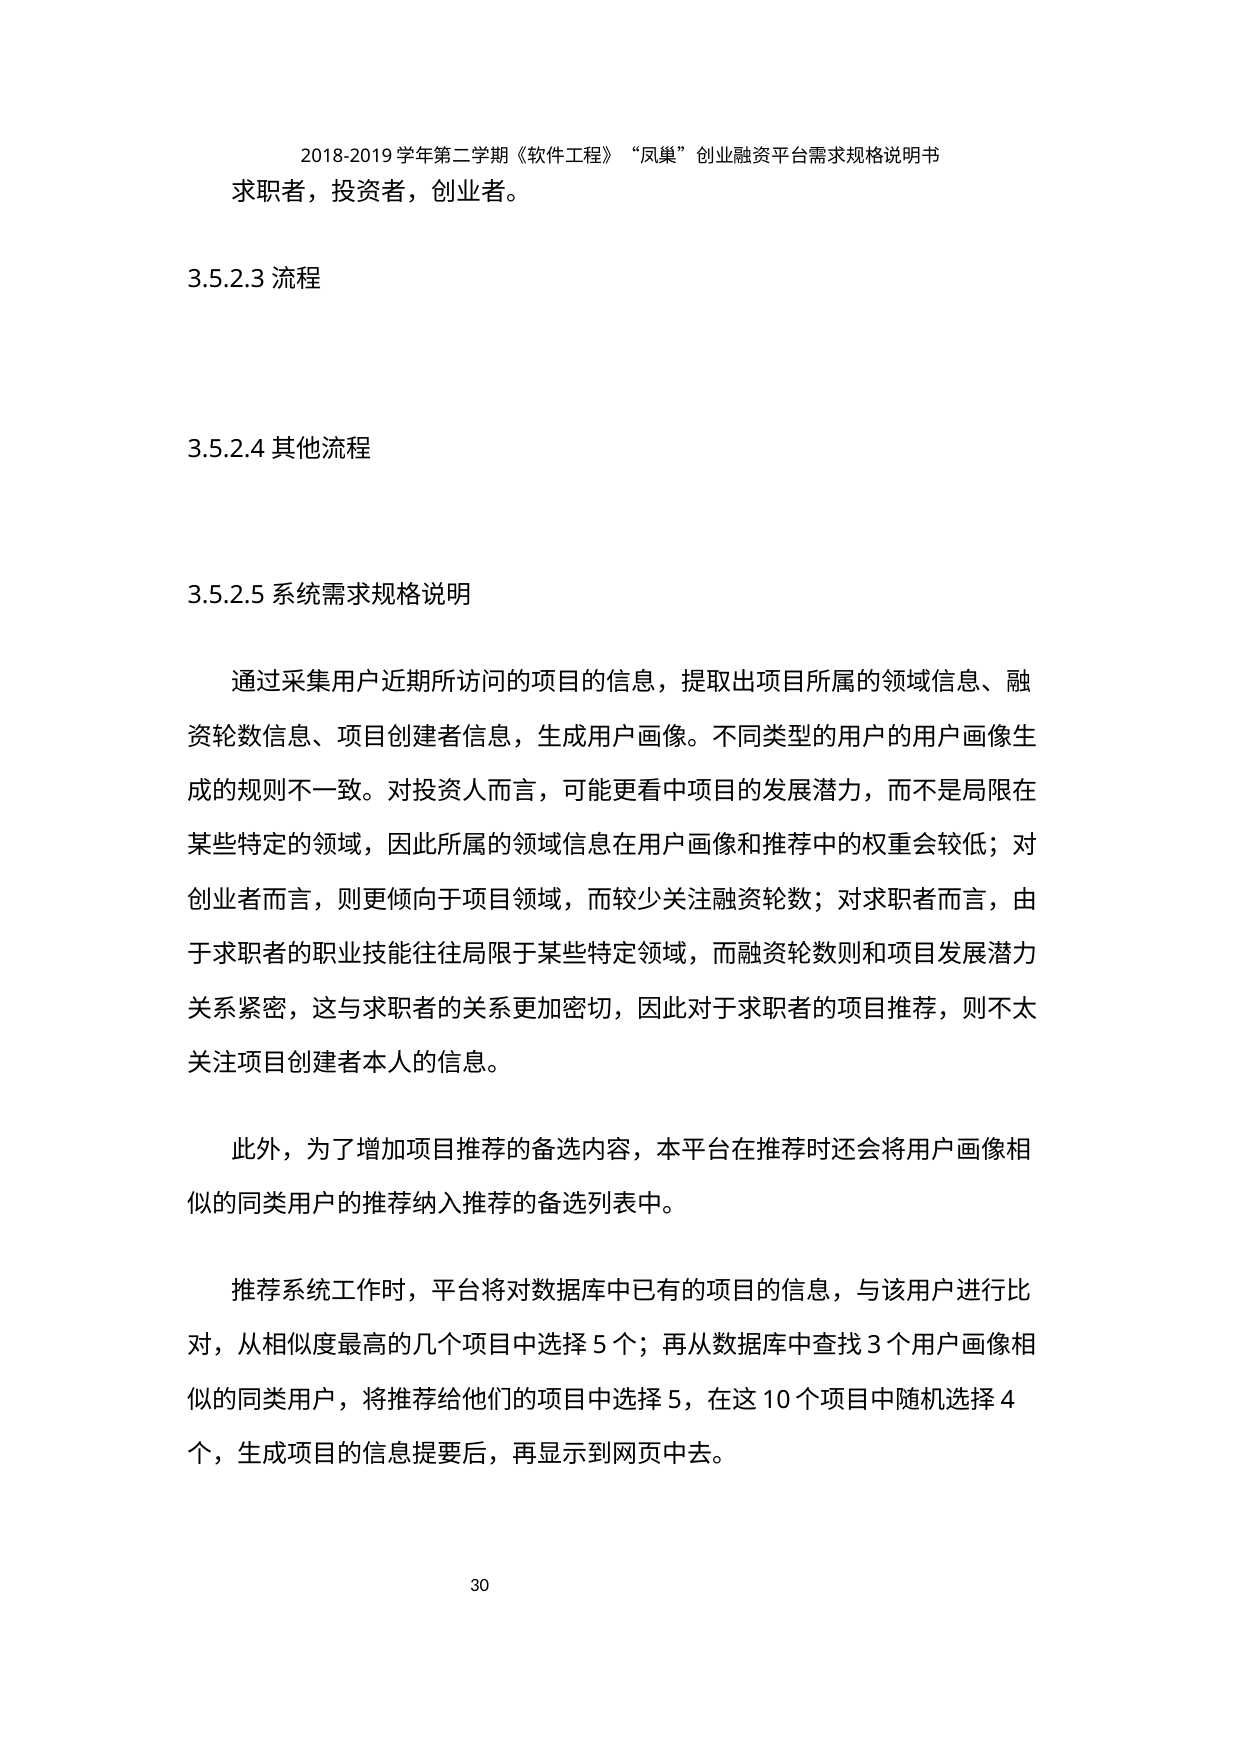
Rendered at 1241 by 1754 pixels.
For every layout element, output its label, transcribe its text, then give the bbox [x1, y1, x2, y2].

text 求职者，投资者，创业者。 [187, 172, 1053, 208]
text 3.5.2.4 其他流程 [187, 429, 1053, 465]
text 推荐系统工作时，平台将对数据库中已有的项目的信息，与该用户进行比对，从相似度最高的几个项目中选择5个；再从数据库中查找3个用户画像相似的同类用户，将推荐给他们的项目中选择5，在这10个项目中随机选择4个，生成项目的信息提要后，再显示到网页中去。 [187, 1271, 1053, 1470]
text 通过采集用户近期所访问的项目的信息，提取出项目所属的领域信息、融资轮数信息、项目创建者信息，生成用户画像。不同类型的用户的用户画像生成的规则不一致。对投资人而言，可能更看中项目的发展潜力，而不是局限在某些特定的领域，因此所属的领域信息在用户画像和推荐中的权重会较低；对创业者而言，则更倾向于项目领域，而较少关注融资轮数；对求职者而言，由于求职者的职业技能往往局限于某些特定领域，而融资轮数则和项目发展潜力关系紧密，这与求职者的关系更加密切，因此对于求职者的项目推荐，则不太关注项目创建者本人的信息。 [187, 662, 1053, 1079]
text 3.5.2.3 流程 [187, 258, 1053, 295]
text 此外，为了增加项目推荐的备选内容，本平台在推荐时还会将用户画像相似的同类用户的推荐纳入推荐的备选列表中。 [187, 1129, 1053, 1220]
text 3.5.2.5 系统需求规格说明 [187, 575, 1053, 611]
